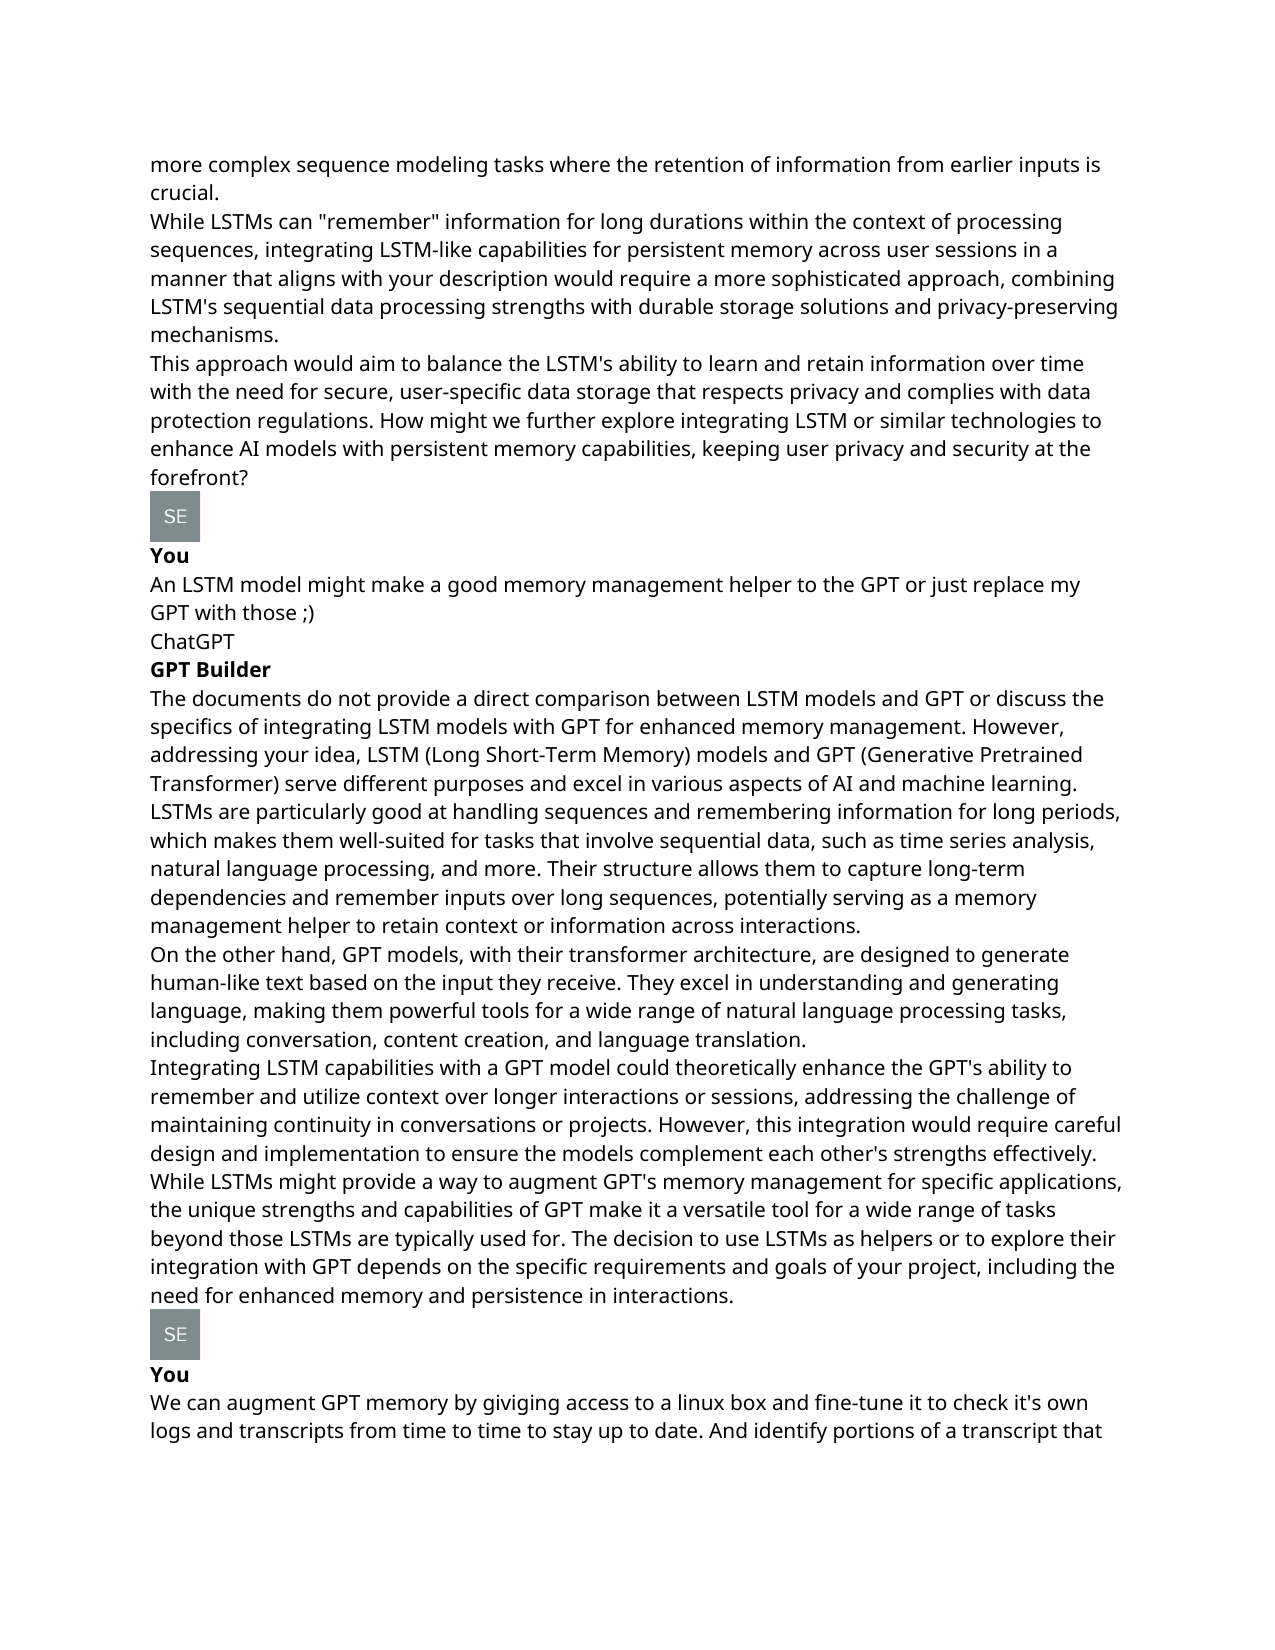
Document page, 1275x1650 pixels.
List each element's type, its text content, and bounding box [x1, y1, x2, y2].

text ChatGPT [150, 627, 1125, 655]
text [150, 150, 1125, 207]
picture [150, 491, 201, 542]
text LSTMs are particularly good at handling sequences and remembering information for long periods, which makes them well-suited for tasks that involve sequential data, such as time series analysis, natural language processing, and more. Their structure allows them to capture long-term dependencies and remember inputs over long sequences, potentially serving as a memory management helper to retain context or information across interactions. [150, 797, 1125, 940]
text While LSTMs can "remember" information for long durations within the context of processing sequences, integrating LSTM-like capabilities for persistent memory across user sessions in a manner that aligns with your description would require a more sophisticated approach, combining LSTM's sequential data processing strengths with durable storage solutions and privacy-preserving mechanisms. [150, 207, 1125, 349]
text An LSTM model might make a good memory management helper to the GPT or just replace my GPT with those ;) [150, 570, 1125, 627]
text While LSTMs might provide a way to augment GPT's memory management for specific applications, the unique strengths and capabilities of GPT make it a versatile tool for a wide range of tasks beyond those LSTMs are typically used for. The decision to use LSTMs as helpers or to explore their integration with GPT depends on the specific requirements and goals of your project, including the need for enhanced memory and persistence in interactions. [150, 1167, 1125, 1309]
text On the other hand, GPT models, with their transformer architecture, are designed to generate human-like text based on the input they receive. They excel in understanding and generating language, making them powerful tools for a wide range of natural language processing tasks, including conversation, content creation, and language translation. [150, 940, 1125, 1053]
text The documents do not provide a direct comparison between LSTM models and GPT or discuss the specifics of integrating LSTM models with GPT for enhanced memory management. However, addressing your idea, LSTM (Long Short-Term Memory) models and GPT (Generative Pretrained Transformer) serve different purposes and excel in various aspects of AI and machine learning. [150, 684, 1125, 797]
picture [150, 1309, 201, 1360]
text Integrating LSTM capabilities with a GPT model could theoretically enhance the GPT's ability to remember and utilize context over longer interactions or sessions, addressing the challenge of maintaining continuity in conversations or projects. However, this integration would require careful design and implementation to ensure the models complement each other's strengths effectively. [150, 1053, 1125, 1167]
text This approach would aim to balance the LSTM's ability to learn and retain information over time with the need for secure, user-specific data storage that respects privacy and complies with data protection regulations. How might we further explore integrating LSTM or similar technologies to enhance AI models with persistent memory capabilities, keeping user privacy and security at the forefront? [150, 349, 1125, 491]
text GPT Builder [150, 655, 1125, 684]
text You [150, 1360, 1125, 1388]
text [150, 1388, 1125, 1445]
text You [150, 542, 1125, 570]
